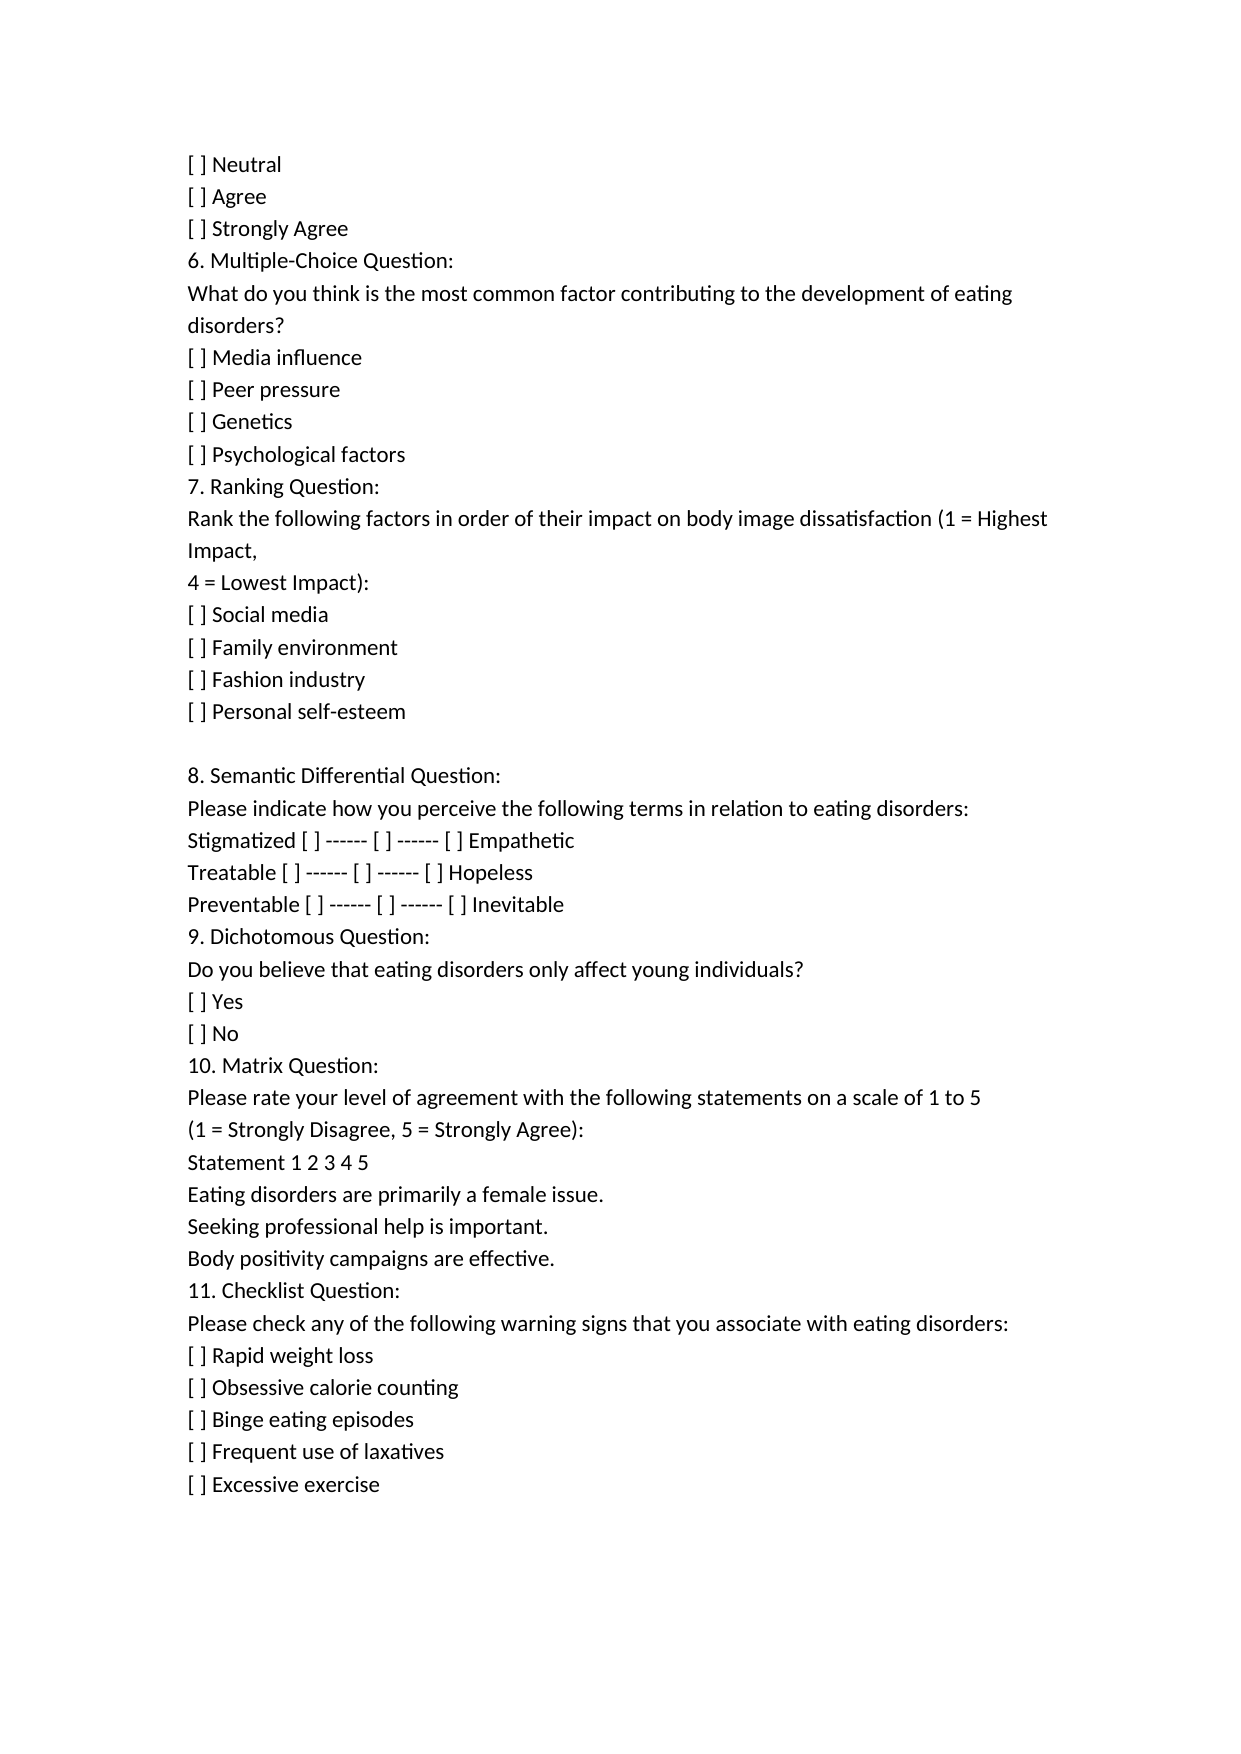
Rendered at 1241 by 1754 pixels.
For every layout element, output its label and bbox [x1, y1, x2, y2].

text [187, 150, 1053, 1562]
